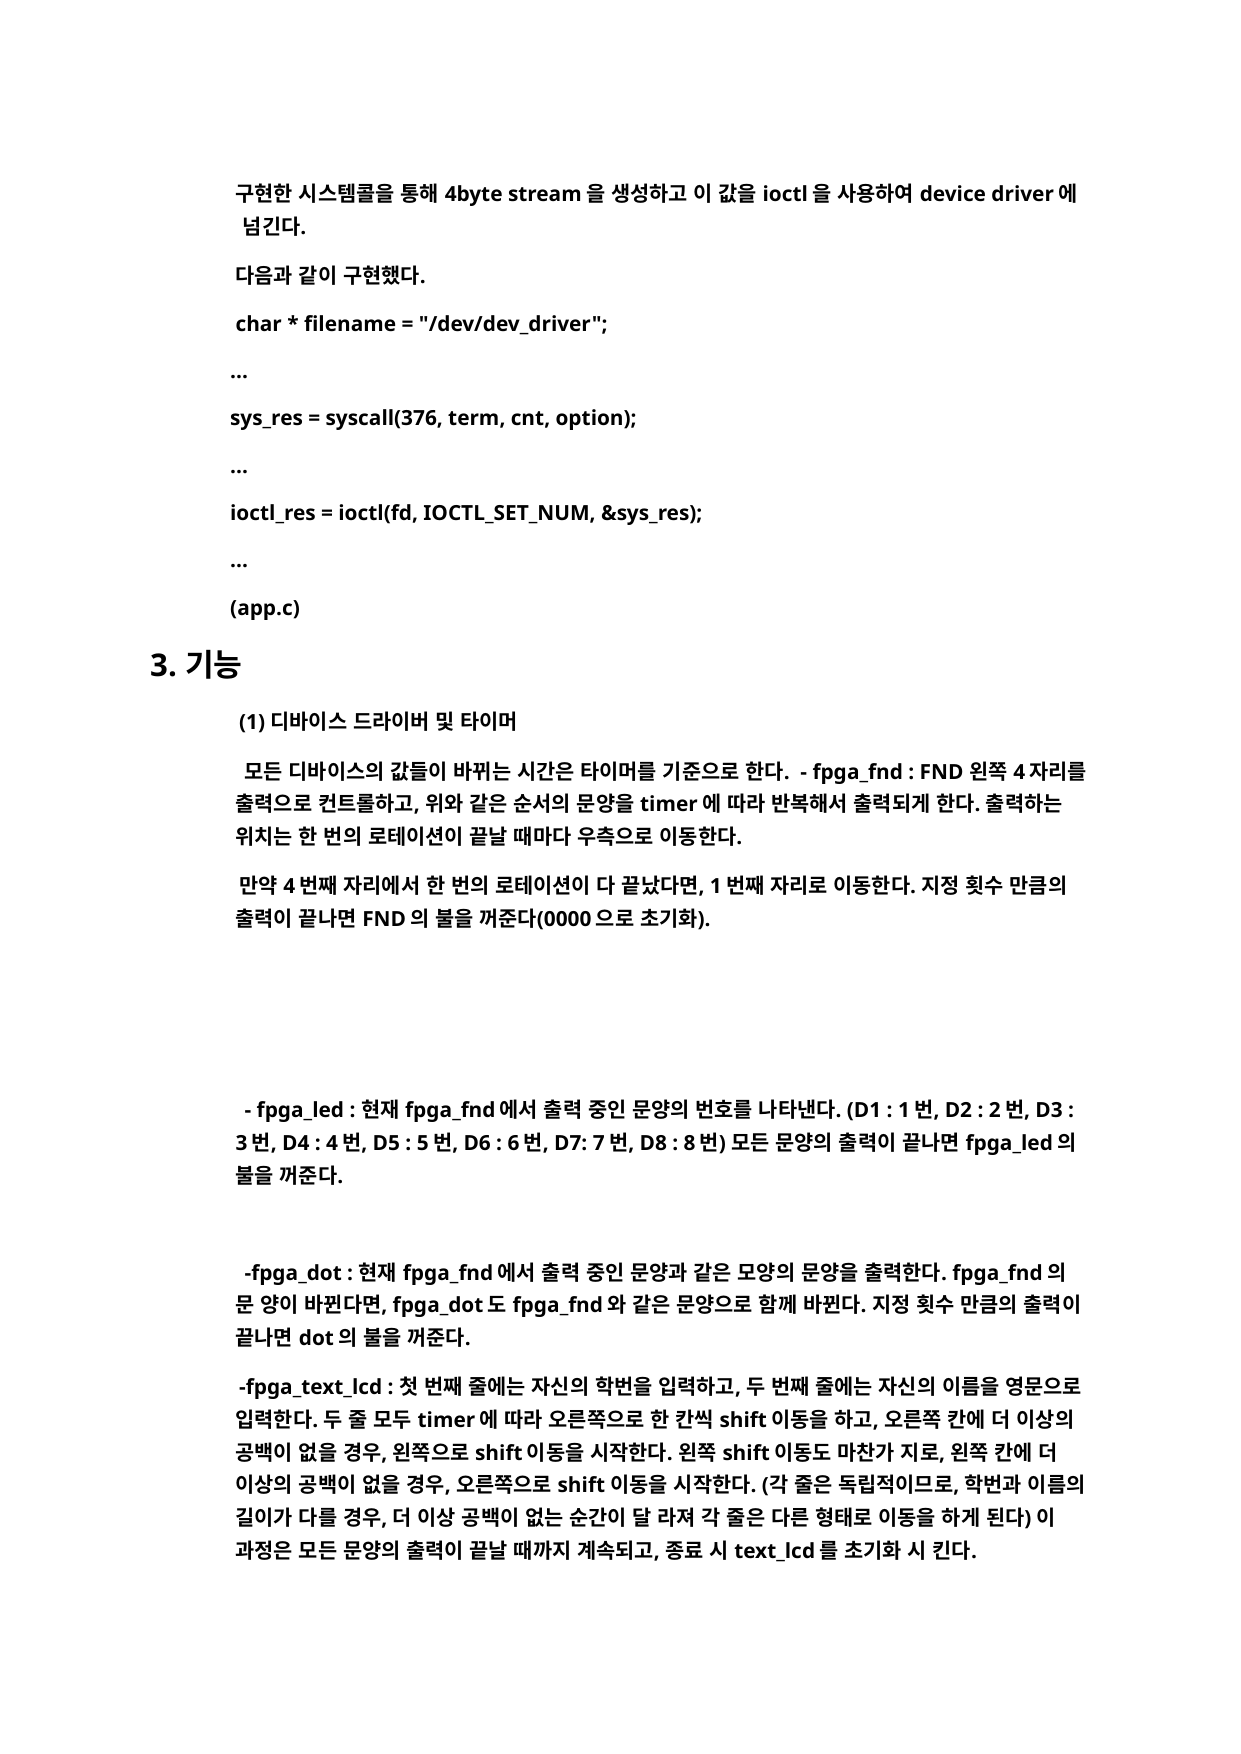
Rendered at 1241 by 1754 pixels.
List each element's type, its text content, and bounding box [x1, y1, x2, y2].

text ioctl_res = ioctl(fd, IOCTL_SET_NUM, &sys_res); [230, 498, 1090, 527]
text (app.c) [230, 593, 1090, 621]
text ... [230, 545, 1090, 574]
text -fpga_text_lcd : 첫 번째 줄에는 자신의 학번을 입력하고, 두 번째 줄에는 자신의 이름을 영문으로 입력한다. 두 줄 모두 timer에 따라 오른쪽으로 한 칸씩 shift이동을 하고, 오른쪽 칸에 더 이상의 공백이 없을 경우, 왼쪽으로 shift이동을 시작한다. 왼쪽 shift이동도 마찬가 지로, 왼쪽 칸에 더 이상의 공백이 없을 경우, 오른쪽으로 shift 이동을 시작한다. (각 줄은 독립적이므로, 학번과 이름의 길이가 다를 경우, 더 이상 공백이 없는 순간이 달 라져 각 줄은 다른 형태로 이동을 하게 된다) 이 과정은 모든 문양의 출력이 끝날 때까지 계속되고, 종료 시 text_lcd를 초기화 시 킨다. [235, 1371, 1090, 1564]
text char * filename = "/dev/dev_driver"; [230, 309, 1090, 337]
text (1) 디바이스 드라이버 및 타이머 [235, 706, 1090, 736]
text - fpga_led : 현재 fpga_fnd에서 출력 중인 문양의 번호를 나타낸다. (D1 : 1번, D2 : 2번, D3 : 3번, D4 : 4번, D5 : 5번, D6 : 6번, D7: 7번, D8 : 8번) 모든 문양의 출력이 끝나면 fpga_led의 불을 꺼준다. [235, 1094, 1090, 1189]
text 다음과 같이 구현했다. [230, 259, 1090, 289]
text -fpga_dot : 현재 fpga_fnd에서 출력 중인 문양과 같은 모양의 문양을 출력한다. fpga_fnd의 문 양이 바뀐다면, fpga_dot도 fpga_fnd와 같은 문양으로 함께 바뀐다. 지정 횟수 만큼의 출력이 끝나면 dot의 불을 꺼준다. [235, 1256, 1090, 1352]
text 구현한 시스템콜을 통해 4byte stream을 생성하고 이 값을 ioctl을 사용하여 device driver에 넘긴다. [230, 177, 1090, 240]
text 만약 4번째 자리에서 한 번의 로테이션이 다 끝났다면, 1번째 자리로 이동한다. 지정 횟수 만큼의 출력이 끝나면 FND의 불을 꺼준다(0000으로 초기화). [235, 870, 1090, 933]
text 3. 기능 [150, 640, 1090, 685]
text sys_res = syscall(376, term, cnt, option); [230, 403, 1090, 432]
text ... [230, 356, 1090, 385]
text 모든 디바이스의 값들이 바뀌는 시간은 타이머를 기준으로 한다. - fpga_fnd : FND 왼쪽 4자리를 출력으로 컨트롤하고, 위와 같은 순서의 문양을 timer에 따라 반복해서 출력되게 한다. 출력하는 위치는 한 번의 로테이션이 끝날 때마다 우측으로 이동한다. [235, 755, 1090, 851]
text ... [230, 451, 1090, 479]
